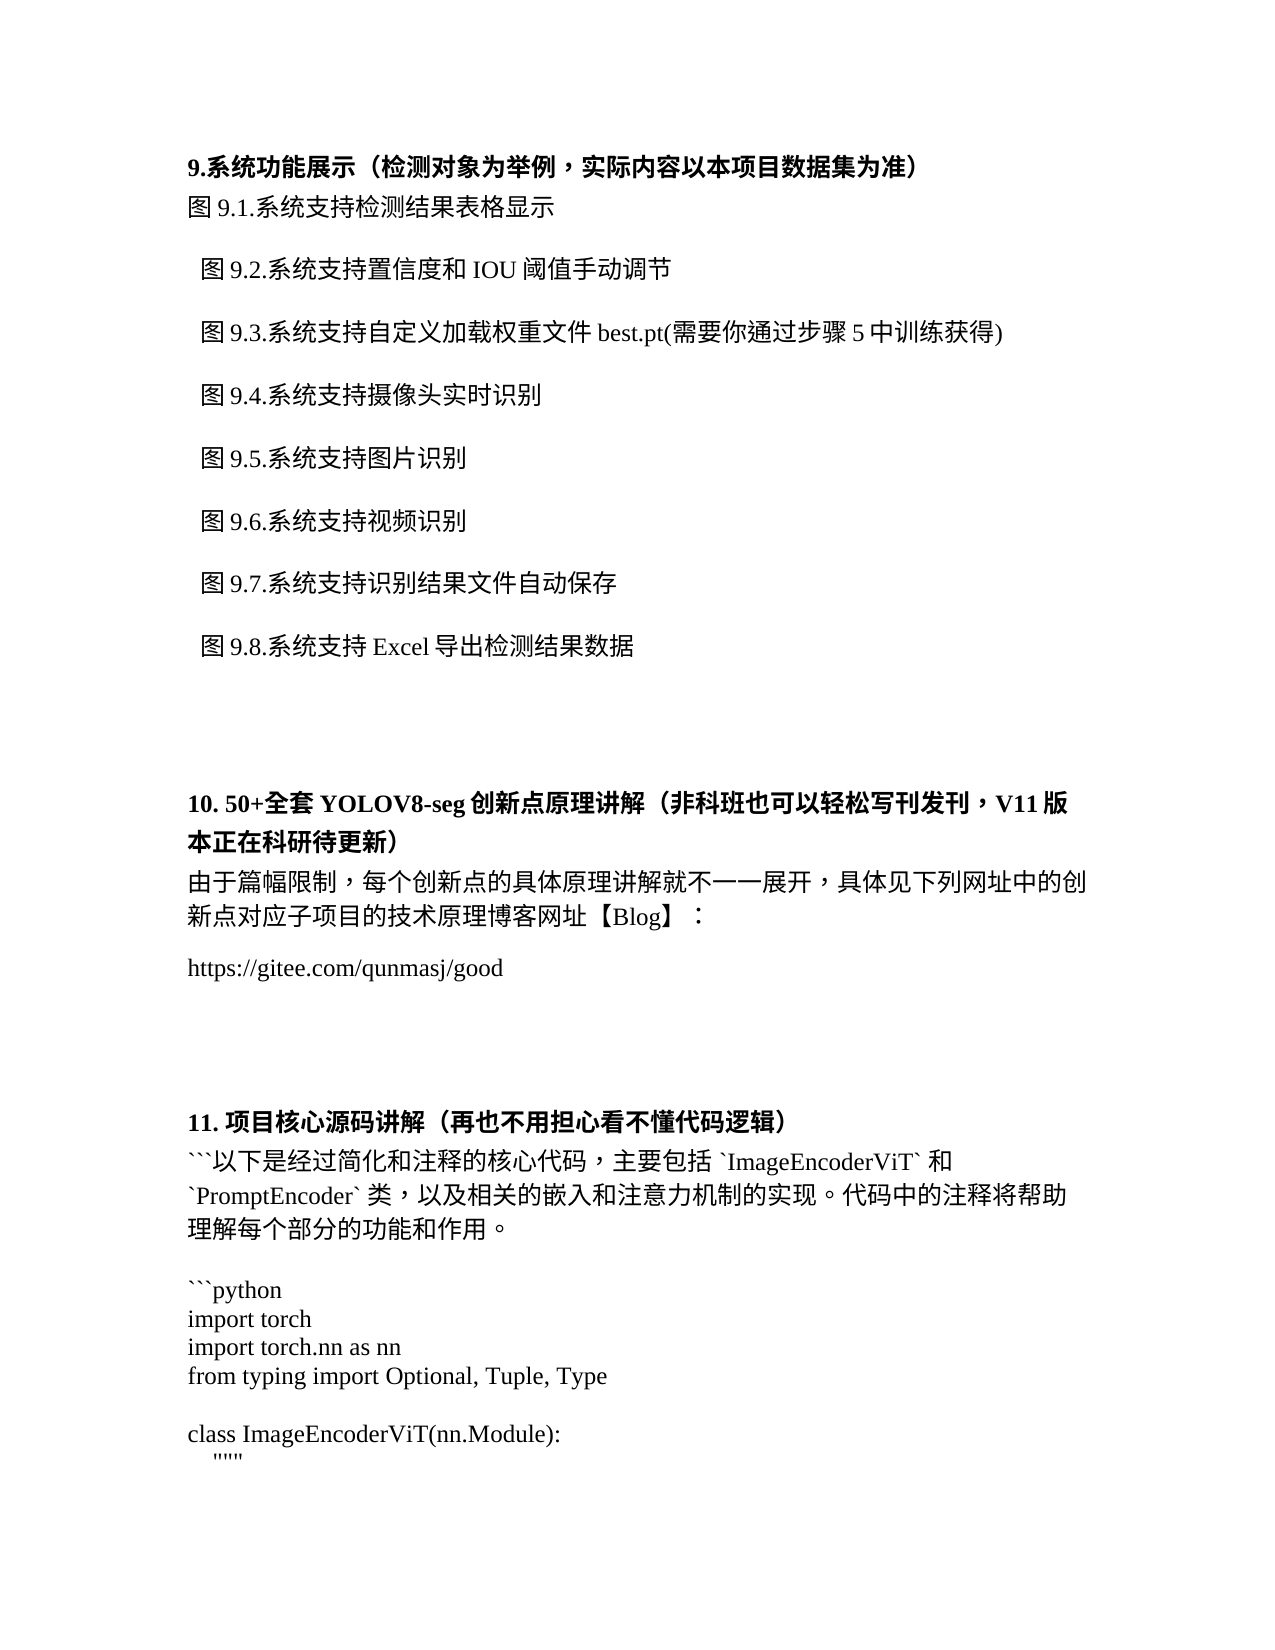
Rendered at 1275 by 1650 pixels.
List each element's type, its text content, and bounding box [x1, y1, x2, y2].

text 图9.1.系统支持检测结果表格显示 图9.2.系统支持置信度和IOU阈值手动调节 图9.3.系统支持自定义加载权重文件best.pt(需要你通过步骤5中训练获得) 图9.4.系统支持摄像头实时识别 图9.5.系统支持图片识别 图9.6.系统支持视频识别 图9.7.系统支持识别结果文件自动保存 图9.8.系统支持Excel导出检测结果数据 [187, 189, 1087, 663]
subtitle 9.系统功能展示（检测对象为举例，实际内容以本项目数据集为准） [187, 150, 1087, 184]
text 由于篇幅限制，每个创新点的具体原理讲解就不一一展开，具体见下列网址中的创新点对应子项目的技术原理博客网址【Blog】： [187, 864, 1087, 932]
subtitle 10. 50+全套YOLOV8-seg创新点原理讲解（非科班也可以轻松写刊发刊，V11版本正在科研待更新） [187, 786, 1087, 859]
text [187, 1144, 1087, 1476]
text https://gitee.com/qunmasj/good [187, 953, 1087, 982]
subtitle 11. 项目核心源码讲解（再也不用担心看不懂代码逻辑） [187, 1105, 1087, 1139]
